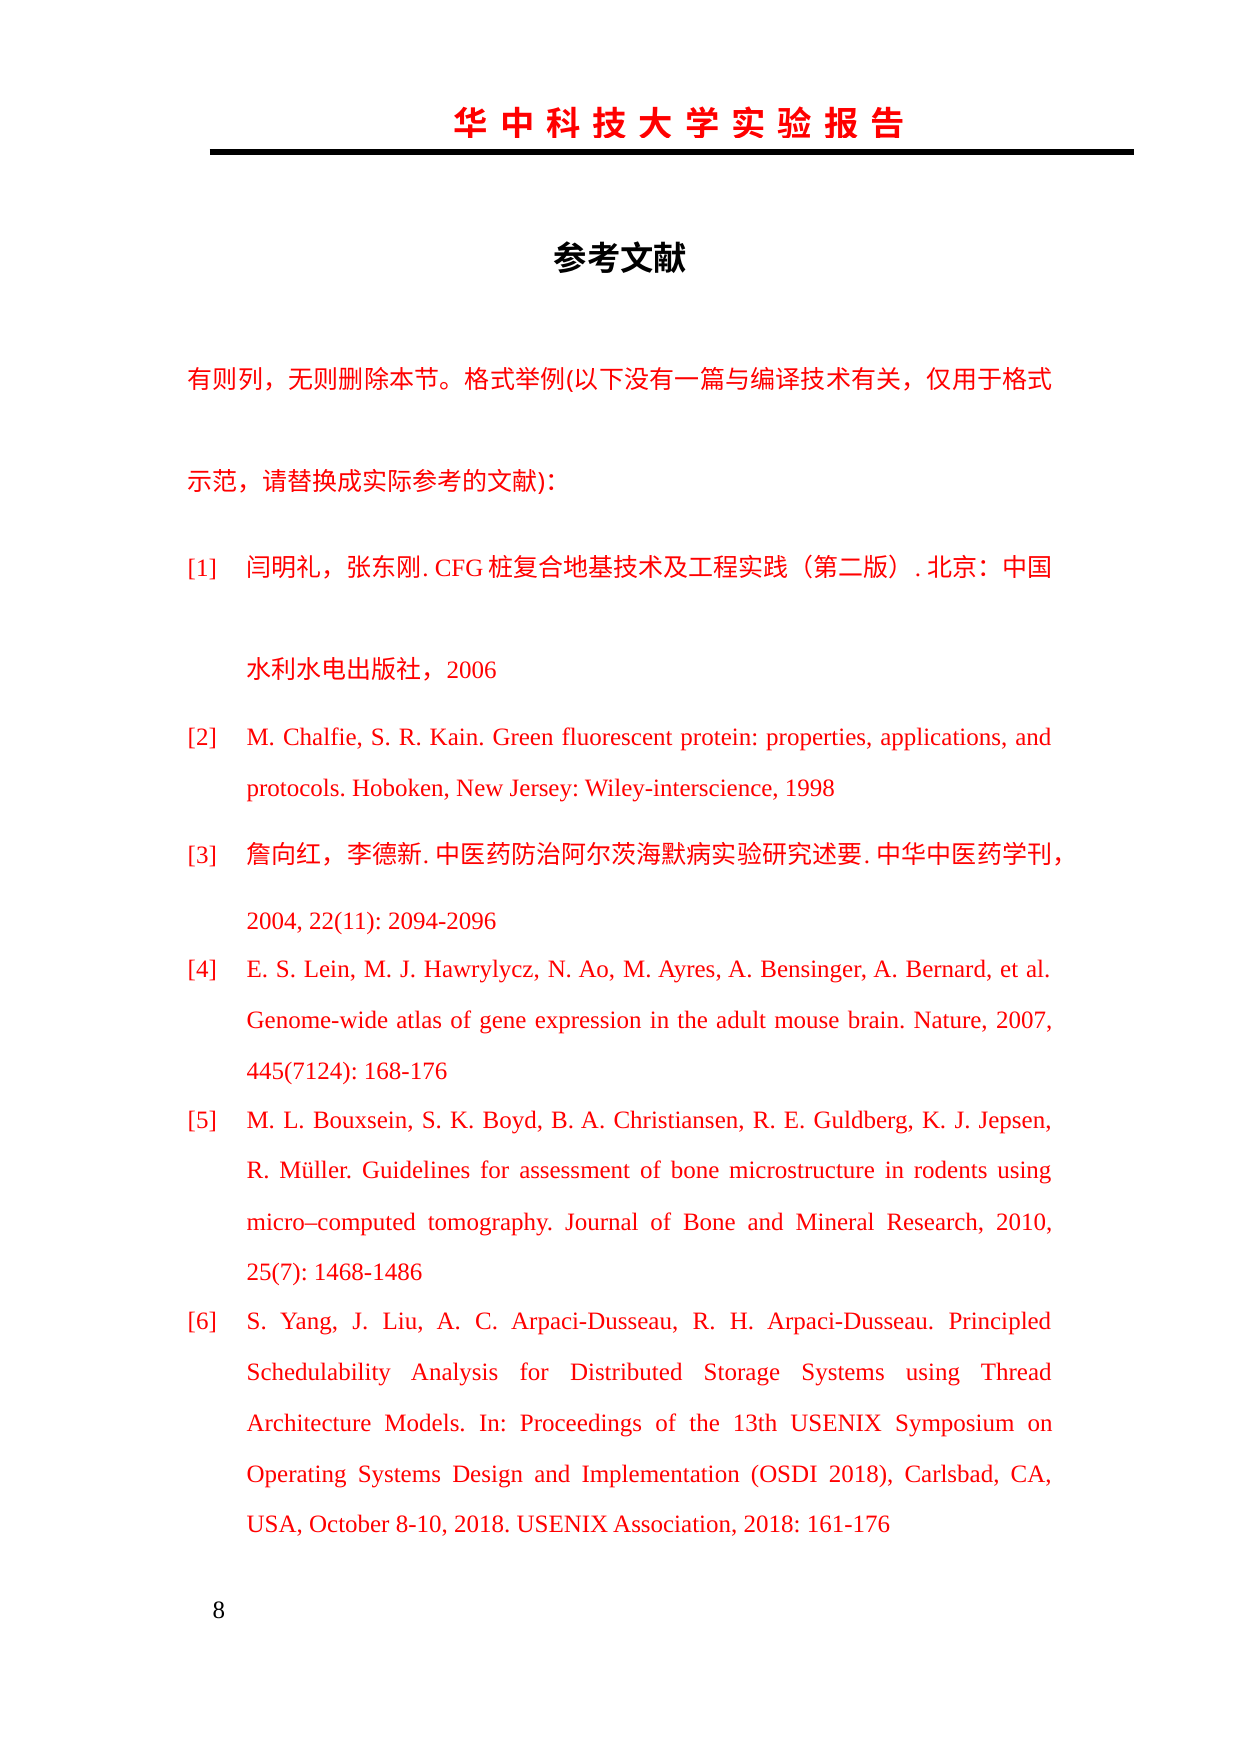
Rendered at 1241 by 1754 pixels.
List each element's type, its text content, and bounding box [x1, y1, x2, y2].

text 有则列，无则删除本节。格式举例(以下没有一篇与编译技术有关，仅用于格式示范，请替换成实际参考的文献)： [187, 343, 1053, 513]
text [6] S. Yang, J. Liu, A. C. Arpaci-Dusseau, R. H. Arpaci-Dusseau. Principled Schedulability Analysis for Distributed Storage Systems using Thread Architecture Models. In: Proceedings of the 13th USENIX Symposium on Operating Systems Design and Implementation (OSDI 2018), Carlsbad, CA, USA, October 8-10, 2018. USENIX Association, 2018: 161-176 [187, 1303, 1053, 1541]
text [3] 詹向红，李德新. 中医药防治阿尔茨海默病实验研究述要. 中华中医药学刊，2004, 22(11): 2094-2096 [187, 819, 1053, 937]
text [1] 闫明礼，张东刚. CFG桩复合地基技术及工程实践（第二版）. 北京：中国水利水电出版社，2006 [187, 531, 1053, 701]
subtitle 参考文献 [187, 222, 1053, 290]
text [5] M. L. Bouxsein, S. K. Boyd, B. A. Christiansen, R. E. Guldberg, K. J. Jepsen, R. Müller. Guidelines for assessment of bone microstructure in rodents using micro–computed tomography. Journal of Bone and Mineral Research, 2010, 25(7): 1468-1486 [187, 1102, 1053, 1289]
text [4] E. S. Lein, M. J. Hawrylycz, N. Ao, M. Ayres, A. Bensinger, A. Bernard, et al. Genome-wide atlas of gene expression in the adult mouse brain. Nature, 2007, 445(7124): 168-176 [187, 952, 1053, 1088]
text [2] M. Chalfie, S. R. Kain. Green fluorescent protein: properties, applications, and protocols. Hoboken, New Jersey: Wiley-interscience, 1998 [187, 719, 1053, 804]
